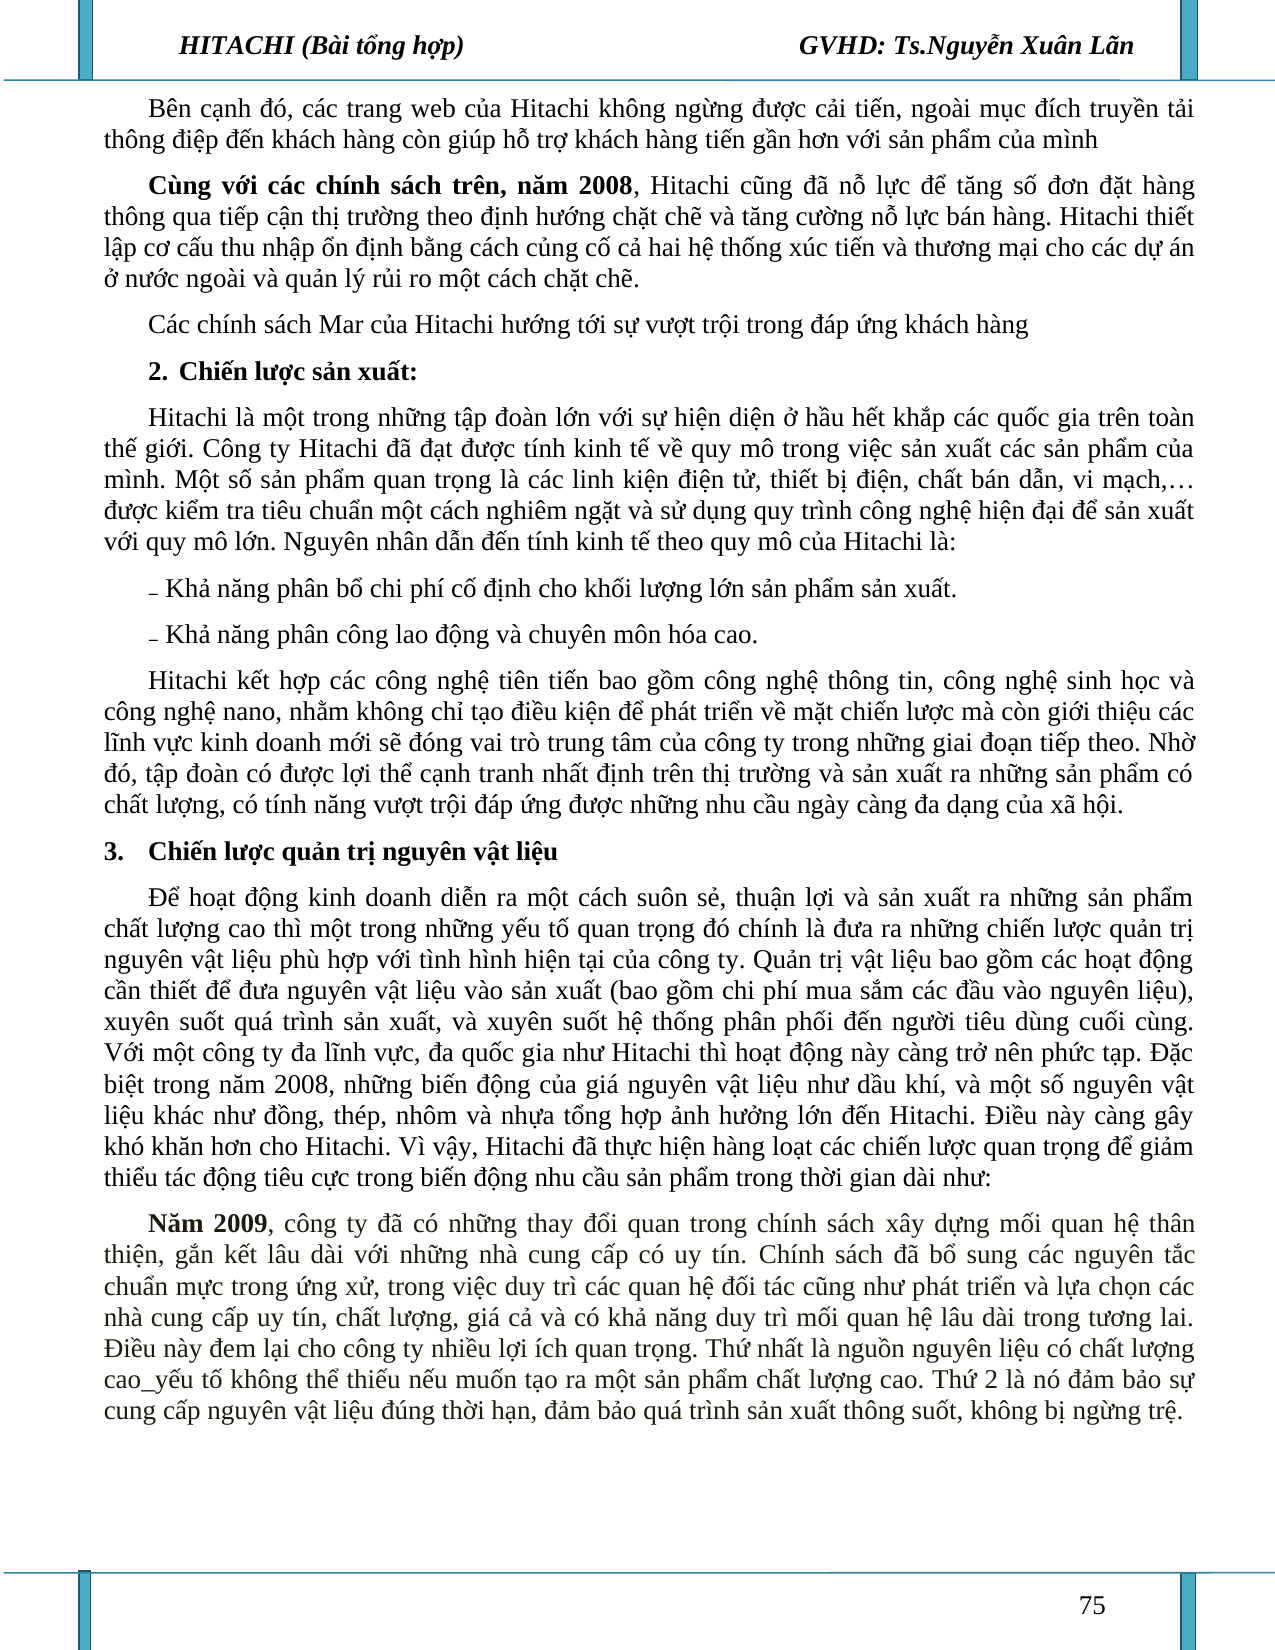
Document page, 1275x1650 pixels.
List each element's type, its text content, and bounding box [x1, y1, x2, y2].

text Hitachi kết hợp các công nghệ tiên tiến bao gồm công nghệ thông tin, công nghệ sinh học và công nghệ nano, nhằm không chỉ tạo điều kiện để phát triển về mặt chiến lược mà còn giới thiệu các lĩnh vực kinh doanh mới sẽ đóng vai trò trung tâm của công ty trong những giai đoạn tiếp theo. Nhờ đó, tập đoàn có được lợi thể cạnh tranh nhất định trên thị trường và sản xuất ra những sản phẩm có chất lượng, có tính năng vượt trội đáp ứng được những nhu cầu ngày càng đa dạng của xã hội. [103, 664, 1196, 820]
text ₋ Khả năng phân bổ chi phí cố định cho khối lượng lớn sản phẩm sản xuất. [103, 572, 1196, 603]
text Bên cạnh đó, các trang web của Hitachi không ngừng được cải tiến, ngoài mục đích truyền tải thông điệp đến khách hàng còn giúp hỗ trợ khách hàng tiến gần hơn với sản phẩm của mình [103, 92, 1196, 154]
text Hitachi là một trong những tập đoàn lớn với sự hiện diện ở hầu hết khắp các quốc gia trên toàn thế giới. Công ty Hitachi đã đạt được tính kinh tế về quy mô trong việc sản xuất các sản phẩm của mình. Một số sản phẩm quan trọng là các linh kiện điện tử, thiết bị điện, chất bán dẫn, vi mạch,… được kiểm tra tiêu chuẩn một cách nghiêm ngặt và sử dụng quy trình công nghệ hiện đại để sản xuất với quy mô lớn. Nguyên nhân dẫn đến tính kinh tế theo quy mô của Hitachi là: [103, 401, 1196, 557]
text Để hoạt động kinh doanh diễn ra một cách suôn sẻ, thuận lợi và sản xuất ra những sản phẩm chất lượng cao thì một trong những yếu tố quan trọng đó chính là đưa ra những chiến lược quản trị nguyên vật liệu phù hợp với tình hình hiện tại của công ty. Quản trị vật liệu bao gồm các hoạt động cần thiết để đưa nguyên vật liệu vào sản xuất (bao gồm chi phí mua sắm các đầu vào nguyên liệu), xuyên suốt quá trình sản xuất, và xuyên suốt hệ thống phân phối đến người tiêu dùng cuối cùng. Với một công ty đa lĩnh vực, đa quốc gia như Hitachi thì hoạt động này càng trở nên phức tạp. Đặc biệt trong năm 2008, những biến động của giá nguyên vật liệu như dầu khí, và một số nguyên vật liệu khác như đồng, thép, nhôm và nhựa tổng hợp ảnh hưởng lớn đến Hitachi. Điều này càng gây khó khăn hơn cho Hitachi. Vì vậy, Hitachi đã thực hiện hàng loạt các chiến lược quan trọng để giảm thiểu tác động tiêu cực trong biến động nhu cầu sản phẩm trong thời gian dài như: [103, 881, 1196, 1192]
subtitle Chiến lược quản trị nguyên vật liệu [103, 835, 1196, 866]
subtitle Chiến lược sản xuất: [103, 355, 1196, 386]
text Năm 2009, công ty đã có những thay đổi quan trong chính sách xây dựng mối quan hệ thân thiện, gắn kết lâu dài với những nhà cung cấp có uy tín. Chính sách đã bổ sung các nguyên tắc chuẩn mực trong ứng xử, trong việc duy trì các quan hệ đối tác cũng như phát triển và lựa chọn các nhà cung cấp uy tín, chất lượng, giá cả và có khả năng duy trì mối quan hệ lâu dài trong tương lai. Điều này đem lại cho công ty nhiều lợi ích quan trọng. Thứ nhất là nguồn nguyên liệu có chất lượng cao_yếu tố không thể thiếu nếu muốn tạo ra một sản phẩm chất lượng cao. Thứ 2 là nó đảm bảo sự cung cấp nguyên vật liệu đúng thời hạn, đảm bảo quá trình sản xuất thông suốt, không bị ngừng trệ. [103, 1207, 1196, 1425]
text Cùng với các chính sách trên, năm 2008, Hitachi cũng đã nỗ lực để tăng số đơn đặt hàng thông qua tiếp cận thị trường theo định hướng chặt chẽ và tăng cường nỗ lực bán hàng. Hitachi thiết lập cơ cấu thu nhập ổn định bằng cách củng cố cả hai hệ thống xúc tiến và thương mại cho các dự án ở nước ngoài và quản lý rủi ro một cách chặt chẽ. [103, 169, 1196, 294]
text ₋ Khả năng phân công lao động và chuyên môn hóa cao. [103, 618, 1196, 649]
text Các chính sách Mar của Hitachi hướng tới sự vượt trội trong đáp ứng khách hàng [103, 309, 1196, 340]
